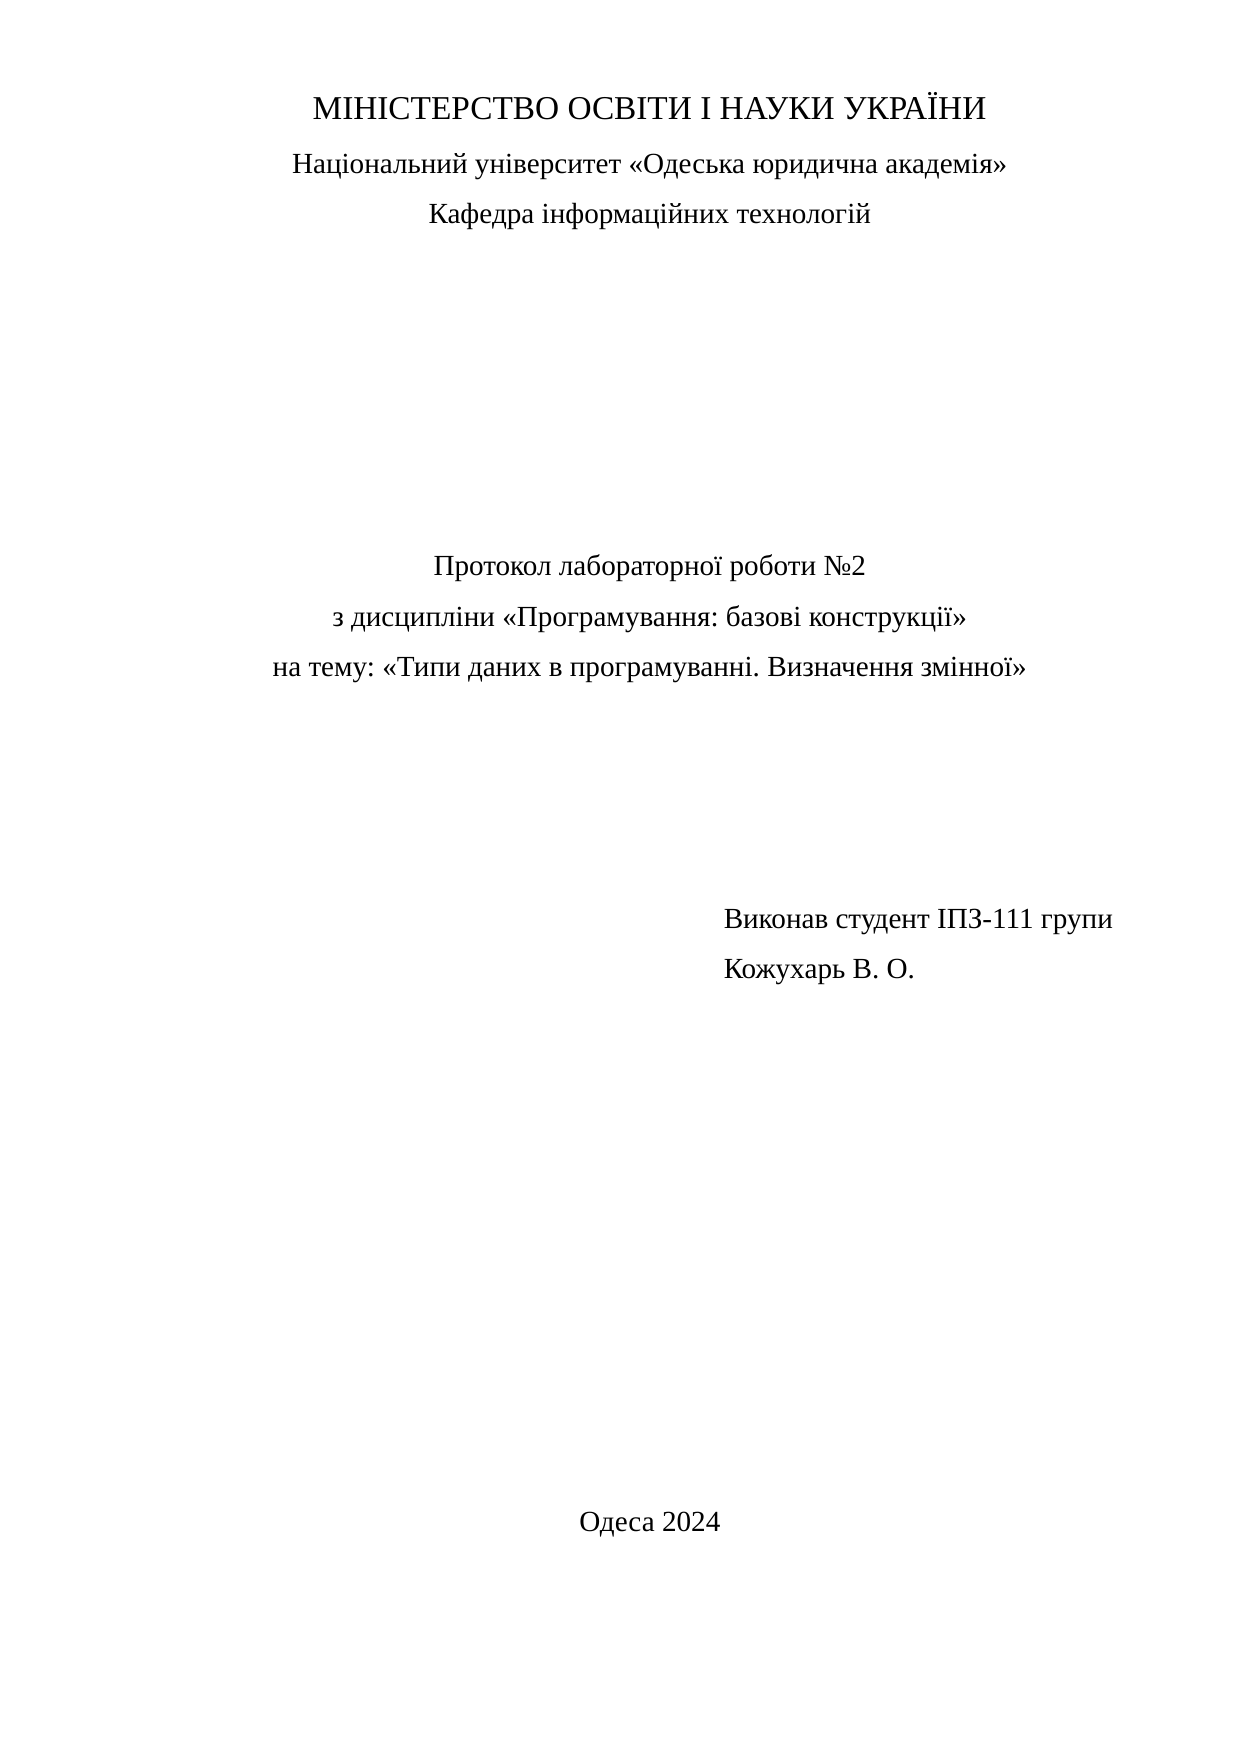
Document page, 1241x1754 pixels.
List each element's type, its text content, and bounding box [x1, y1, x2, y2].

text Кафедра інформаційних технологій [148, 196, 1152, 230]
text на тему: «Типи даних в програмуванні. Визначення змінної» [148, 649, 1152, 683]
text МІНІСТЕРСТВО ОСВІТИ І НАУКИ УКРАЇНИ [148, 88, 1152, 127]
text з дисципліни «Програмування: базові конструкції» [148, 599, 1152, 632]
text Кожухарь В. О. [723, 951, 1152, 984]
text Виконав студент ІПЗ-111 групи [723, 901, 1152, 934]
text Національний університет «Одеська юридична академія» [148, 146, 1152, 179]
text Протокол лабораторної роботи №2 [148, 548, 1152, 582]
text Одеса 2024 [148, 1504, 1152, 1538]
